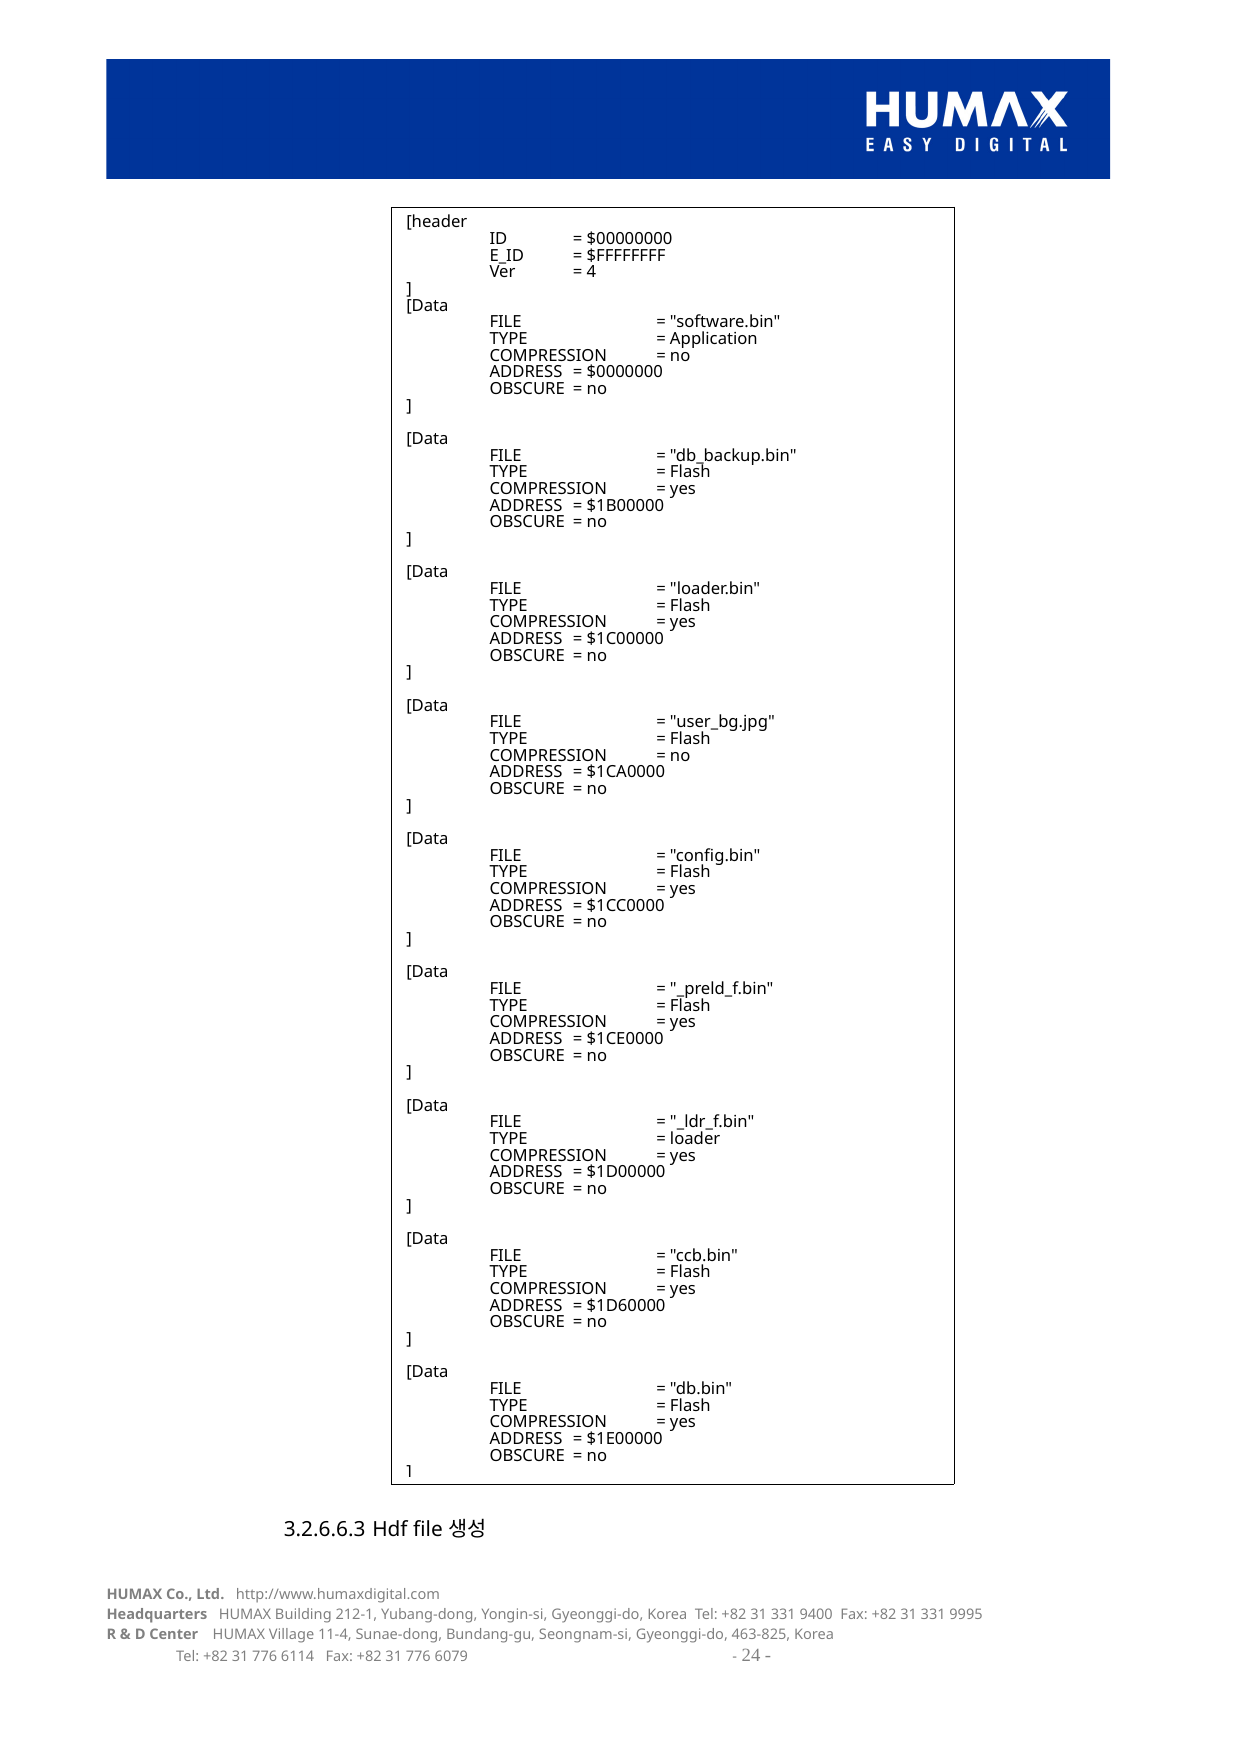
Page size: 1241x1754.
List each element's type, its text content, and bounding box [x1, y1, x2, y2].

list Hdf file 생성 [283, 1512, 1113, 1543]
picture [106, 59, 1111, 179]
